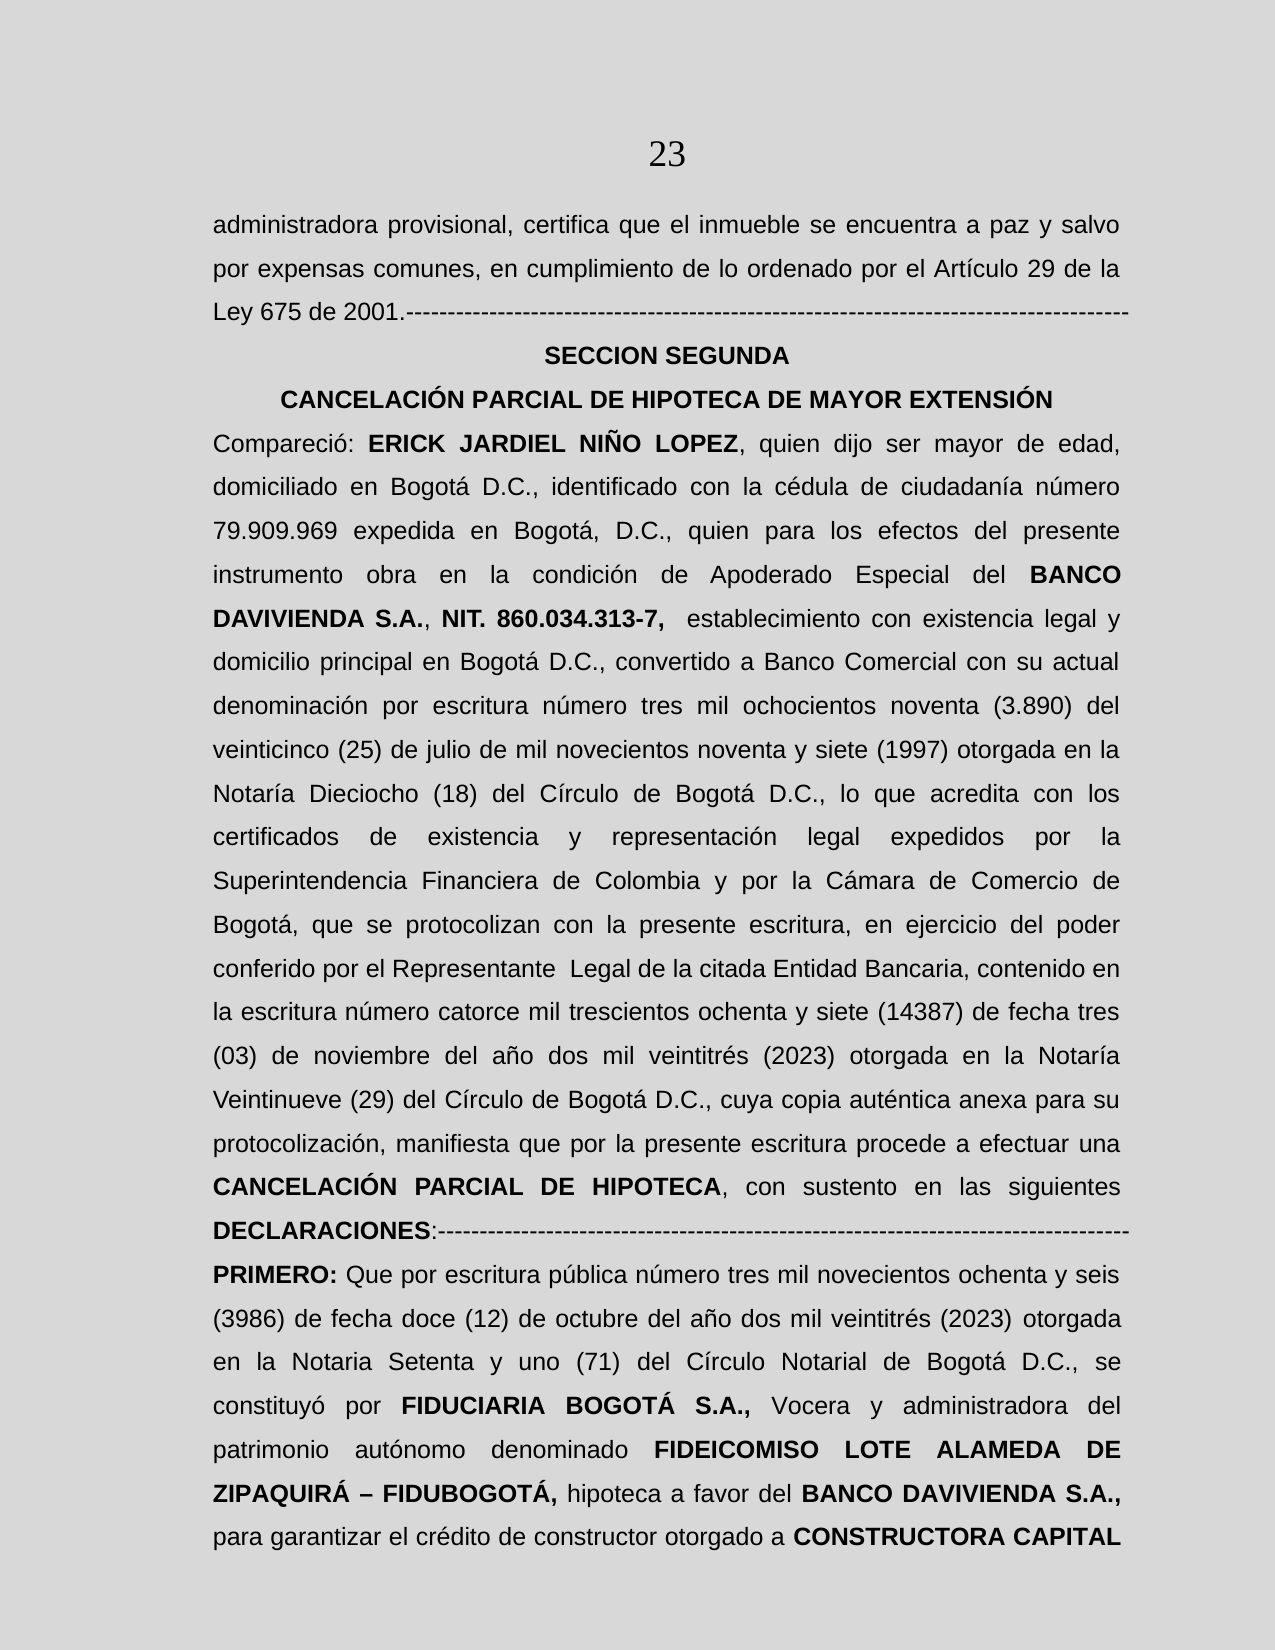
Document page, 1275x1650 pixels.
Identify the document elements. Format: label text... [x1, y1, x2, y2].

text CANCELACIÓN PARCIAL DE HIPOTECA DE MAYOR EXTENSIÓN [213, 370, 1121, 414]
text SECCION SEGUNDA [213, 326, 1121, 370]
